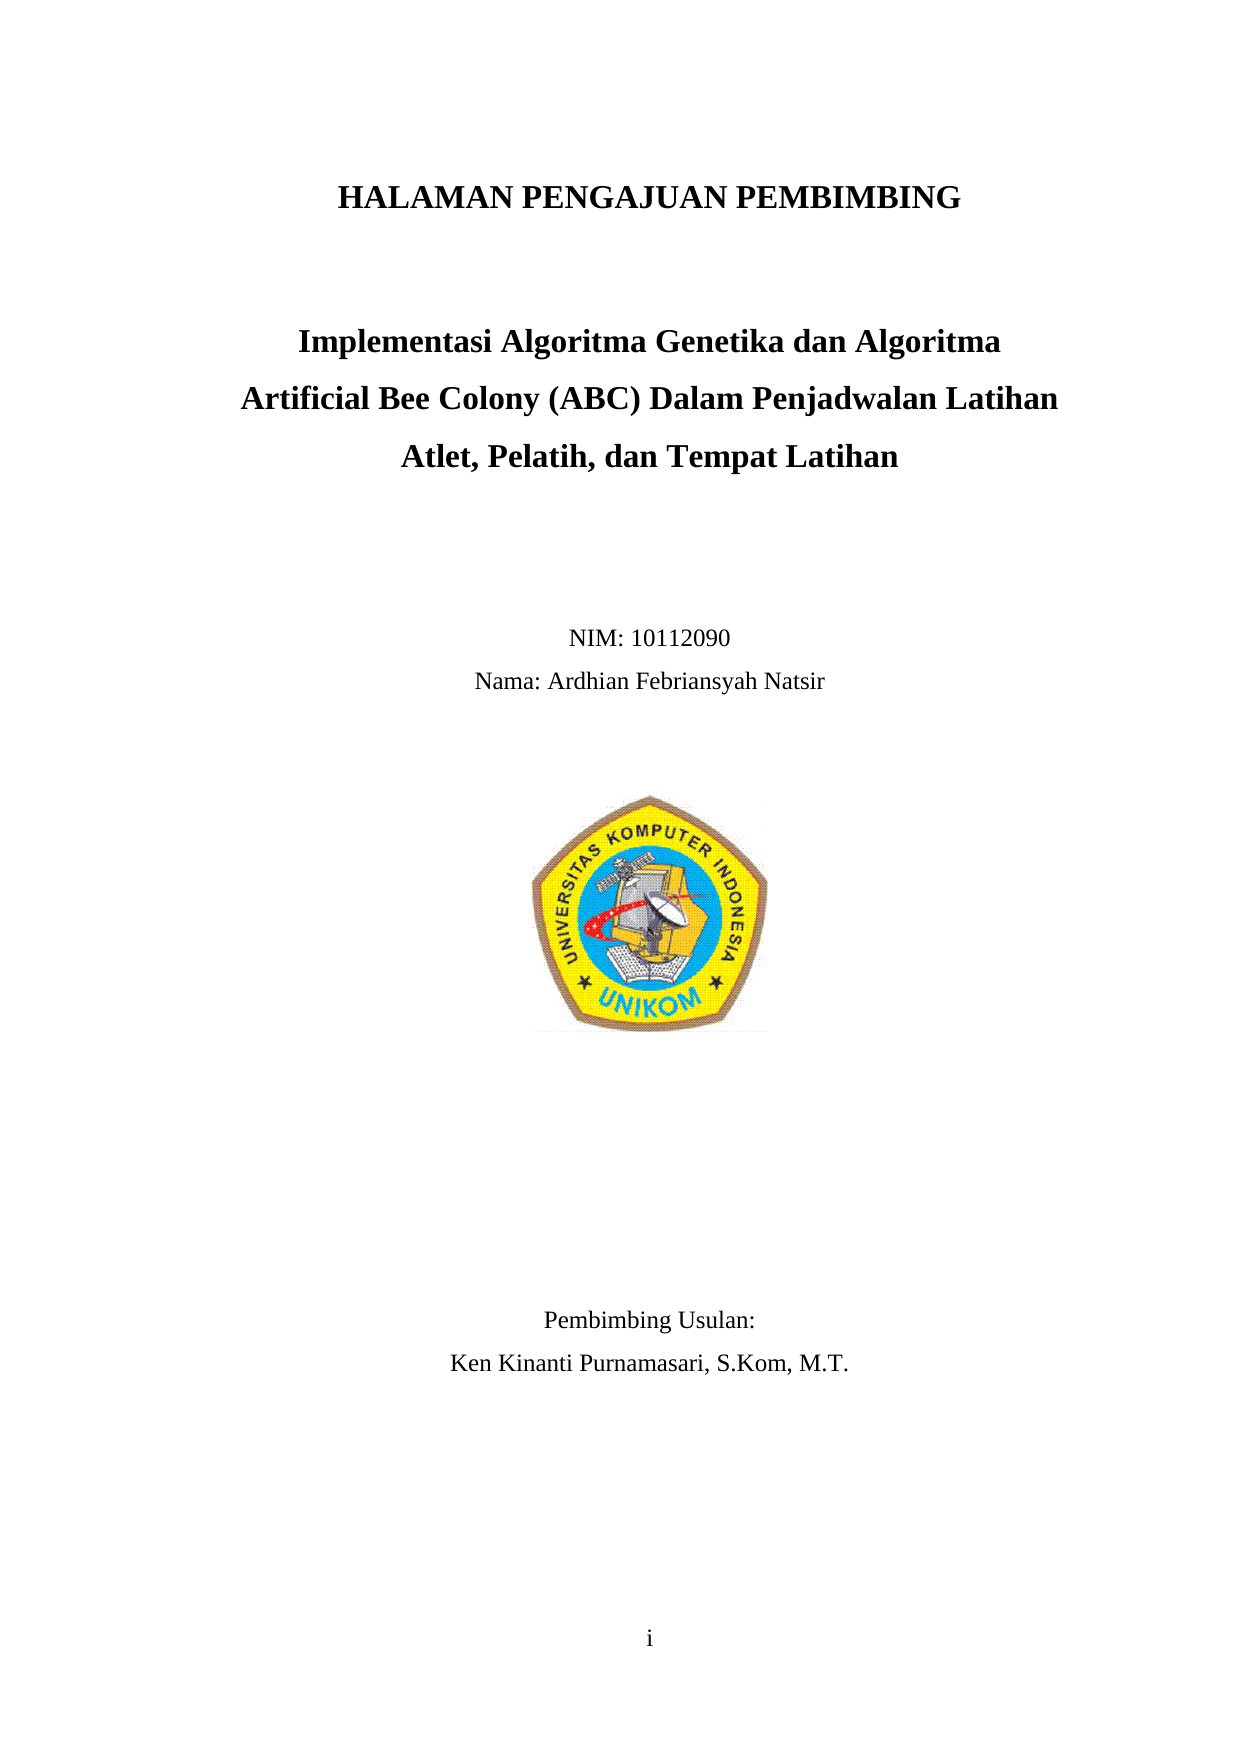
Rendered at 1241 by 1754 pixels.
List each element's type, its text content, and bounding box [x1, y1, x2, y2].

text HALAMAN PENGAJUAN PEMBIMBING [236, 177, 1063, 216]
picture [531, 795, 768, 1032]
text Ken Kinanti Purnamasari, S.Kom, M.T. [236, 1348, 1063, 1377]
text Nama: Ardhian Febriansyah Natsir [236, 666, 1063, 695]
text Pembimbing Usulan: [236, 1305, 1063, 1333]
text NIM: 10112090 [236, 623, 1063, 652]
text Implementasi Algoritma Genetika dan Algoritma Artificial Bee Colony (ABC) Dalam Penjadwalan Latihan Atlet, Pelatih, dan Tempat Latihan [236, 321, 1063, 474]
